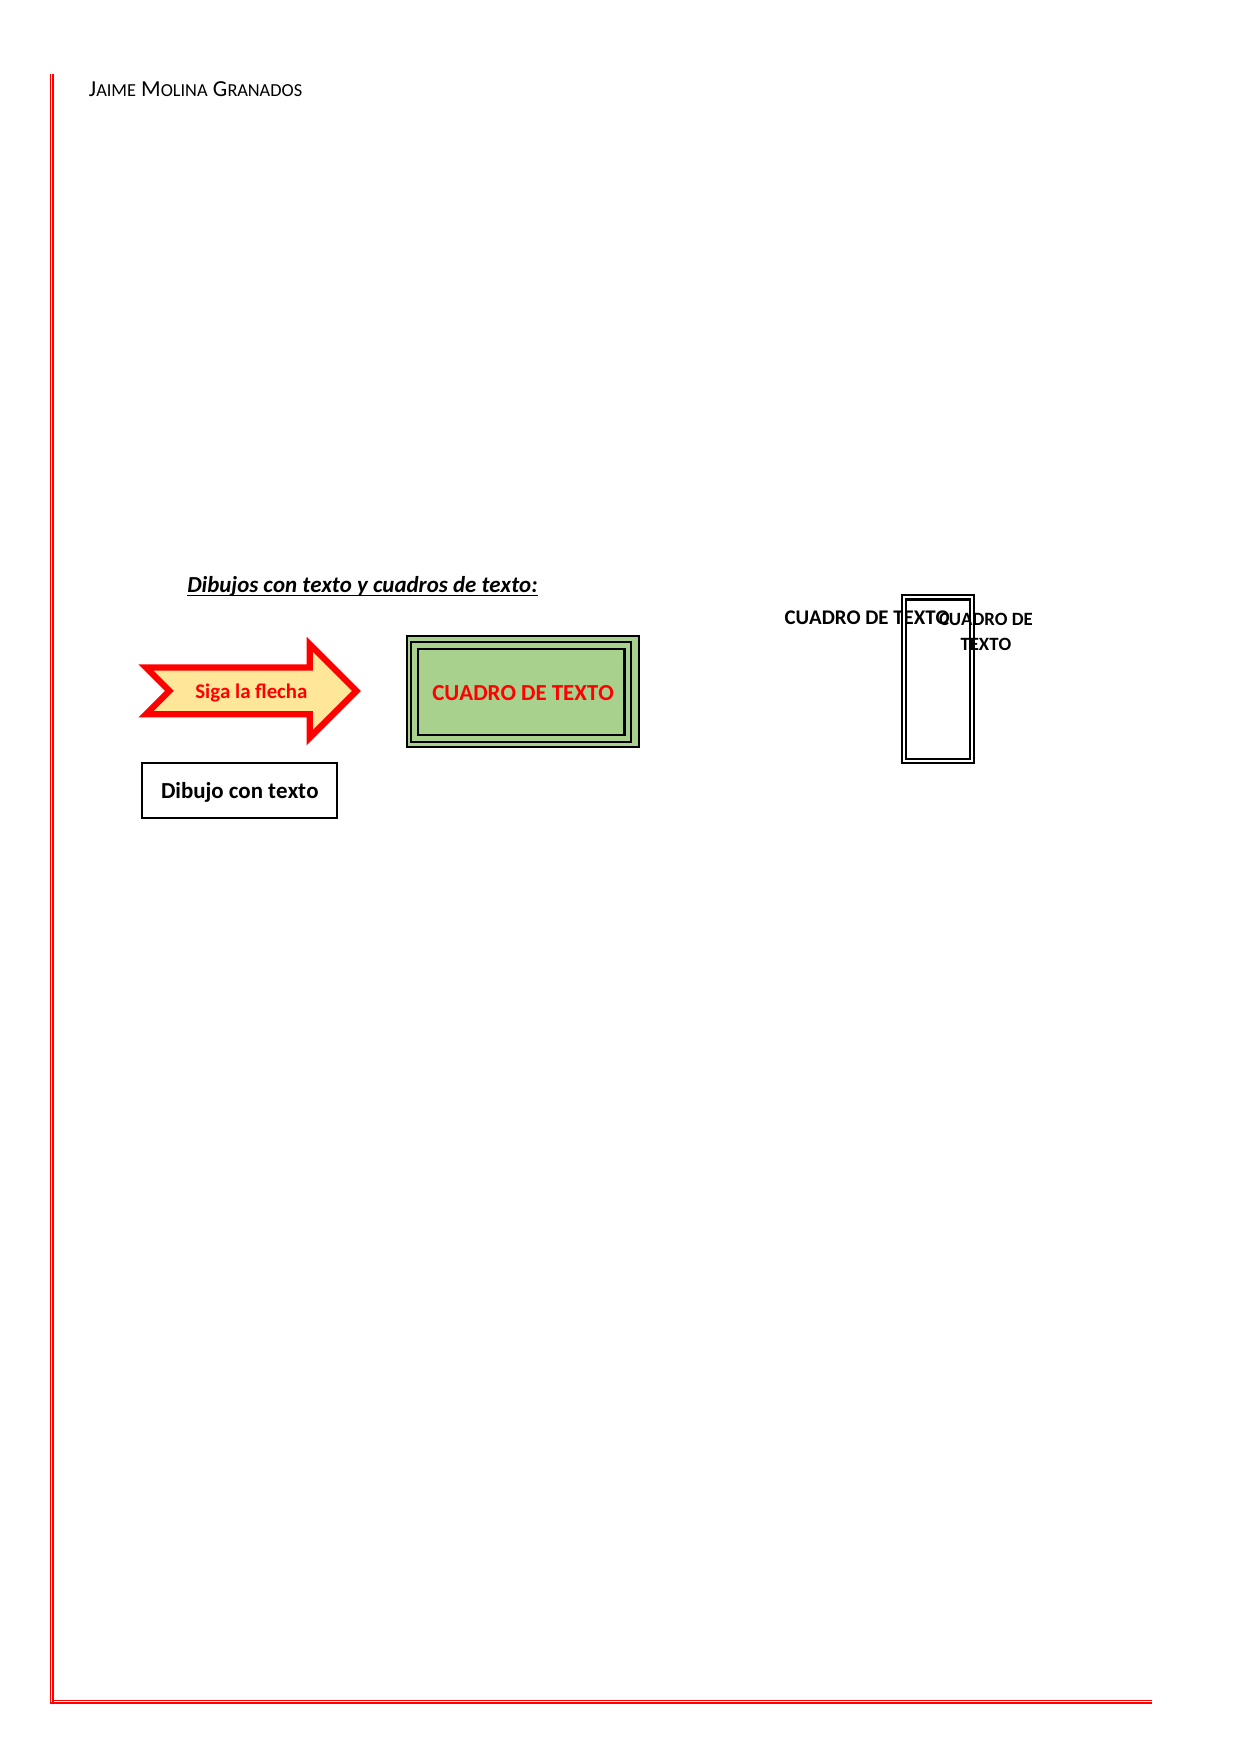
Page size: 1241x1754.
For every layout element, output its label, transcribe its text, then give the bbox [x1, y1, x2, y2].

text Dibujos con texto y cuadros de texto: [89, 571, 1152, 598]
